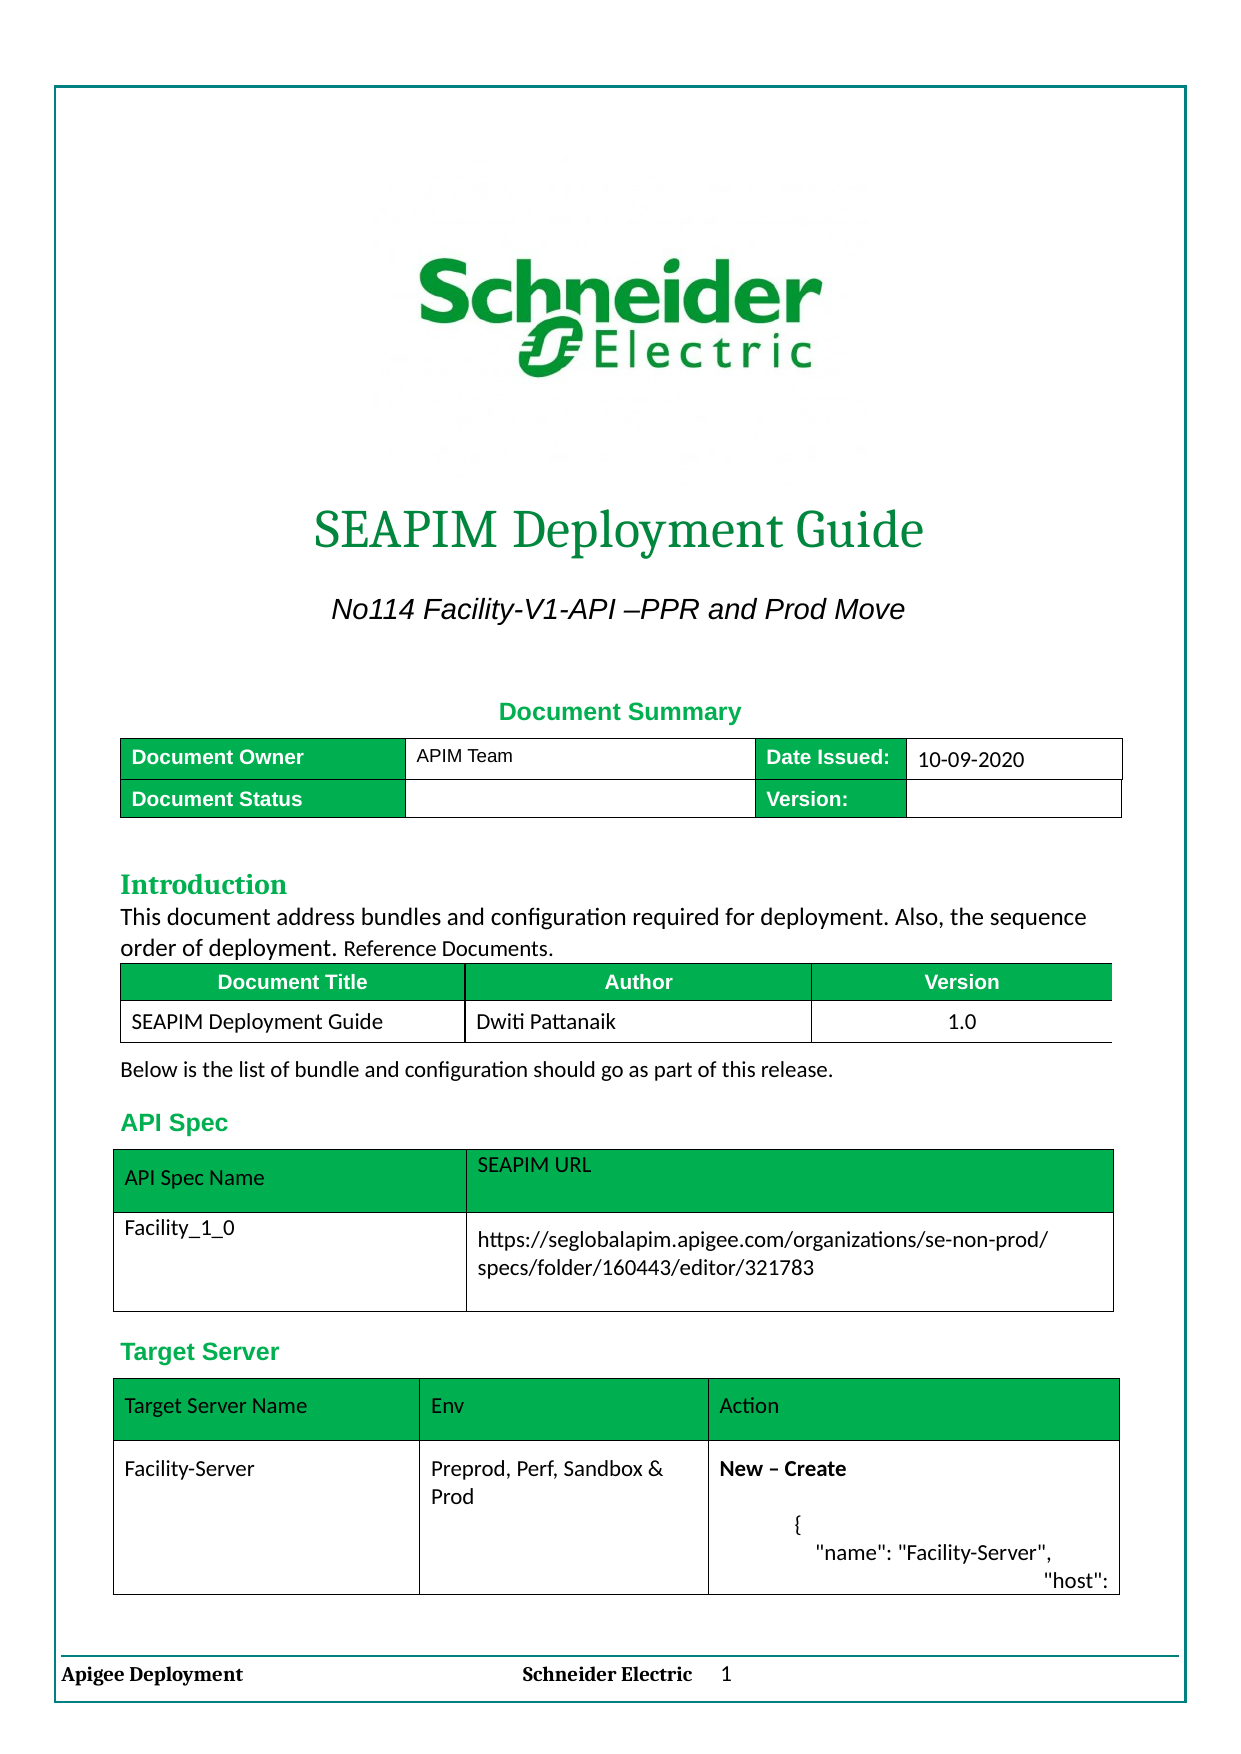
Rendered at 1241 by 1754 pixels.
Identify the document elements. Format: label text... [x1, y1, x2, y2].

table_cell [406, 780, 755, 817]
table_cell https://seglobalapim.apigee.com/organizations/se-non-prod/specs/folder/160443/editor/321783 [467, 1213, 1113, 1311]
table_cell Version: [756, 780, 906, 817]
table_cell Facility_1_0 [114, 1213, 466, 1311]
subtitle API Spec [120, 1108, 1120, 1137]
text This document address bundles and configuration required for deployment. Also, the sequence order of deployment. Reference Documents. [120, 901, 1120, 962]
subtitle Target Server [120, 1337, 1120, 1365]
table_cell Dwiti Pattanaik [466, 1001, 811, 1042]
subtitle No114 Facility-V1-API –PPR and Prod Move [120, 592, 1120, 626]
table_header Version [812, 964, 1112, 1000]
table_cell Facility-Server [114, 1441, 419, 1594]
table_header Date Issued: [756, 739, 906, 779]
table_header Target Server Name [114, 1379, 419, 1440]
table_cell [420, 1441, 708, 1594]
table_header APIM Team [406, 739, 755, 779]
table_header SEAPIM URL [467, 1150, 1113, 1212]
subtitle Introduction [120, 868, 1120, 901]
table_cell SEAPIM Deployment Guide [121, 1001, 464, 1042]
table_header Action [709, 1379, 1119, 1440]
table_header 10-09-2020 [907, 739, 1122, 779]
table_header API Spec Name [114, 1150, 466, 1212]
table_header Document Owner [121, 739, 405, 779]
table_header Author [466, 964, 811, 1000]
picture [372, 155, 869, 486]
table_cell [709, 1441, 1119, 1594]
table_header Env [420, 1379, 708, 1440]
table_cell Document Status [121, 780, 405, 817]
table_cell [907, 780, 1121, 817]
table_header Document Title [121, 964, 464, 1000]
text Document Summary [120, 697, 1120, 725]
table_cell 1.0 [812, 1001, 1112, 1042]
text Below is the list of bundle and configuration should go as part of this release. [120, 1055, 1120, 1083]
